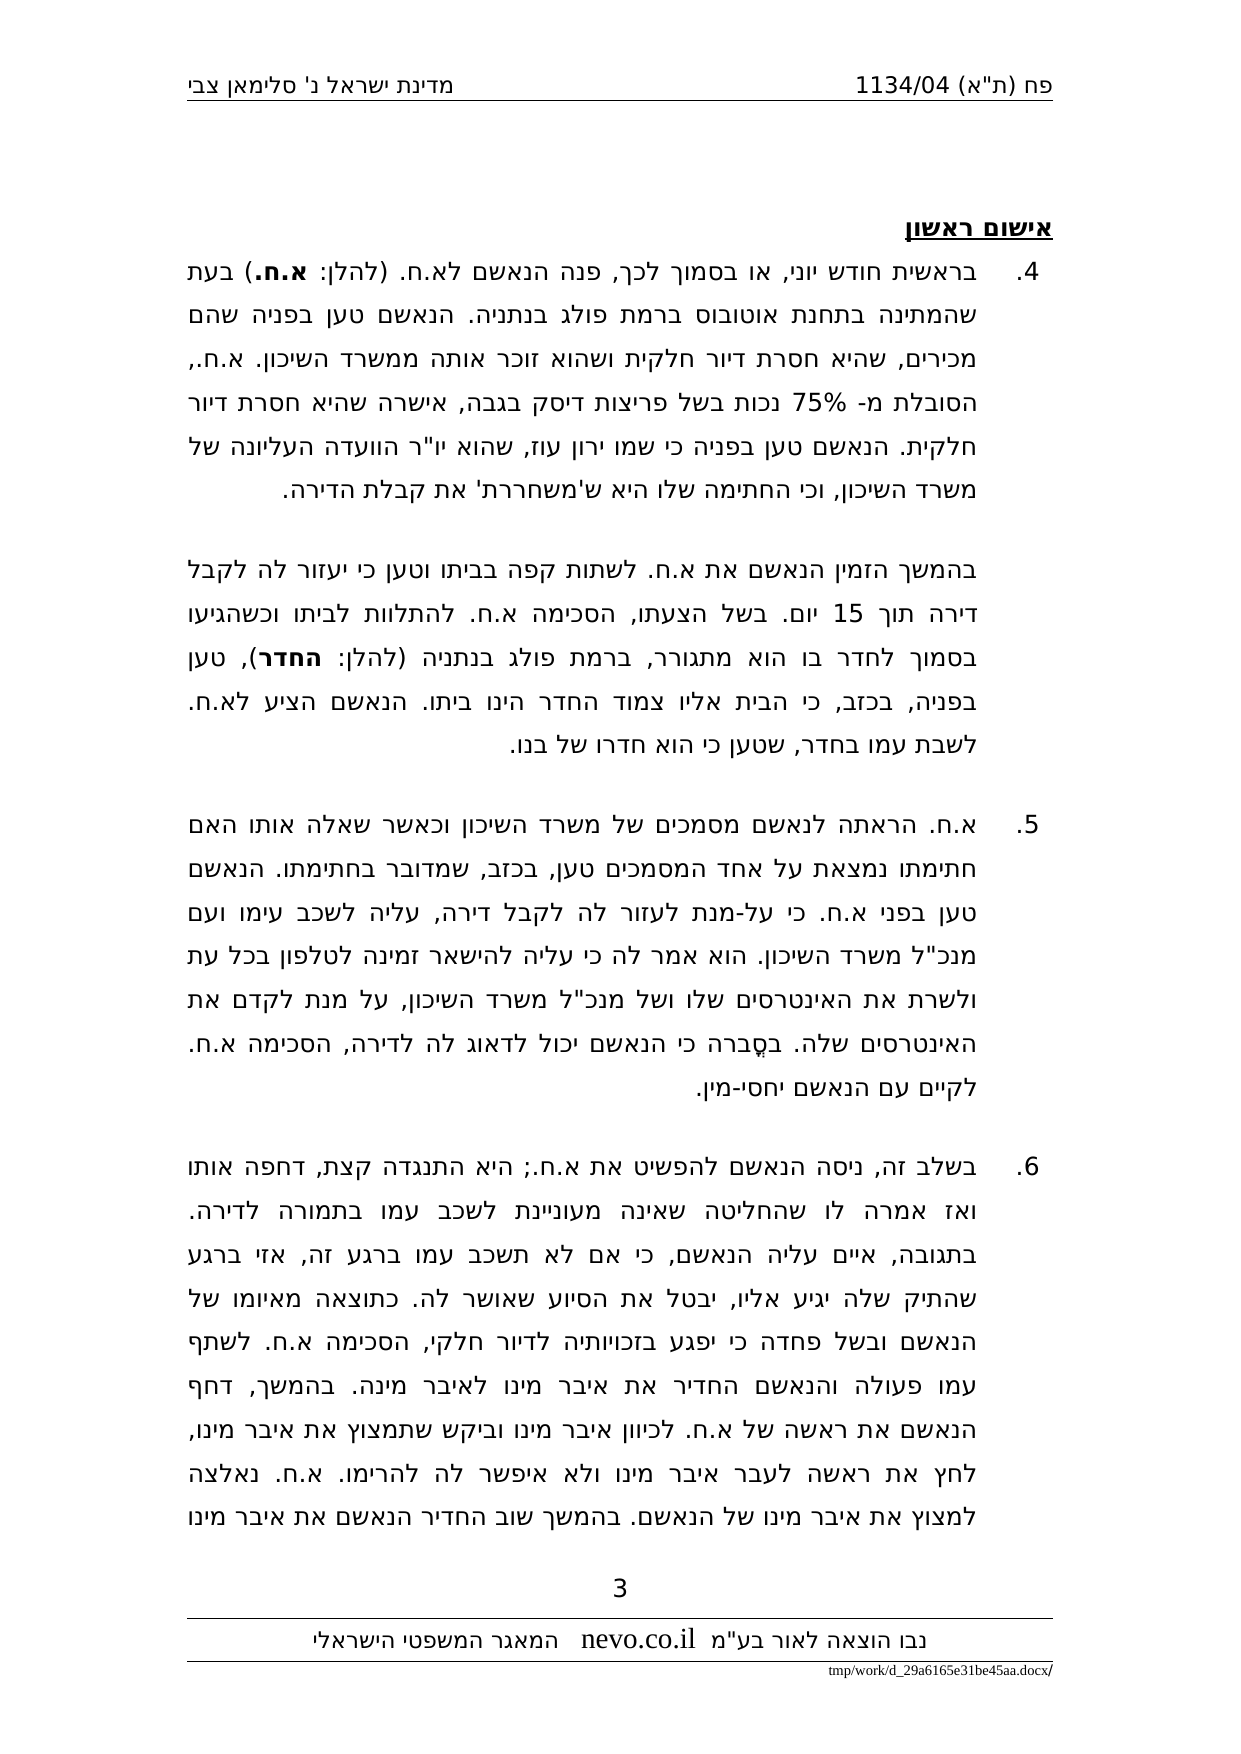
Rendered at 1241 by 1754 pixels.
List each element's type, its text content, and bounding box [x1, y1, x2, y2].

text אישום ראשון [187, 213, 1053, 242]
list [187, 1153, 1016, 1532]
list א.ח. הראתה לנאשם מסמכים של משרד השיכון וכאשר שאלה אותו האם חתימתו נמצאת על אחד המסמכים טען, בכזב, שמדובר בחתימתו. הנאשם טען בפני א.ח. כי על-מנת לעזור לה לקבל דירה, עליה לשכב עימו ועם מנכ"ל משרד השיכון. הוא אמר לה כי עליה להישאר זמינה לטלפון בכל עת ולשרת את האינטרסים שלו ושל מנכ"ל משרד השיכון, על מנת לקדם את האינטרסים שלה. בסֳברה כי הנאשם יכול לדאוג לה לדירה, הסכימה א.ח. לקיים עם הנאשם יחסי-מין. [187, 810, 1016, 1102]
text בהמשך הזמין הנאשם את א.ח. לשתות קפה בביתו וטען כי יעזור לה לקבל דירה תוך 15 יום. בשל הצעתו, הסכימה א.ח. להתלוות לביתו וכשהגיעו בסמוך לחדר בו הוא מתגורר, ברמת פולג בנתניה (להלן: החדר), טען בפניה, בכזב, כי הבית אליו צמוד החדר הינו ביתו. הנאשם הציע לא.ח. לשבת עמו בחדר, שטען כי הוא חדרו של בנו. [187, 556, 978, 760]
list בראשית חודש יוני, או בסמוך לכך, פנה הנאשם לא.ח. (להלן: א.ח.) בעת שהמתינה בתחנת אוטובוס ברמת פולג בנתניה. הנאשם טען בפניה שהם מכירים, שהיא חסרת דיור חלקית ושהוא זוכר אותה ממשרד השיכון. א.ח., הסובלת מ- 75% נכות בשל פריצות דיסק בגבה, אישרה שהיא חסרת דיור חלקית. הנאשם טען בפניה כי שמו ירון עוז, שהוא יו"ר הוועדה העליונה של משרד השיכון, וכי החתימה שלו היא ש'משחררת' את קבלת הדירה. [187, 257, 1016, 505]
